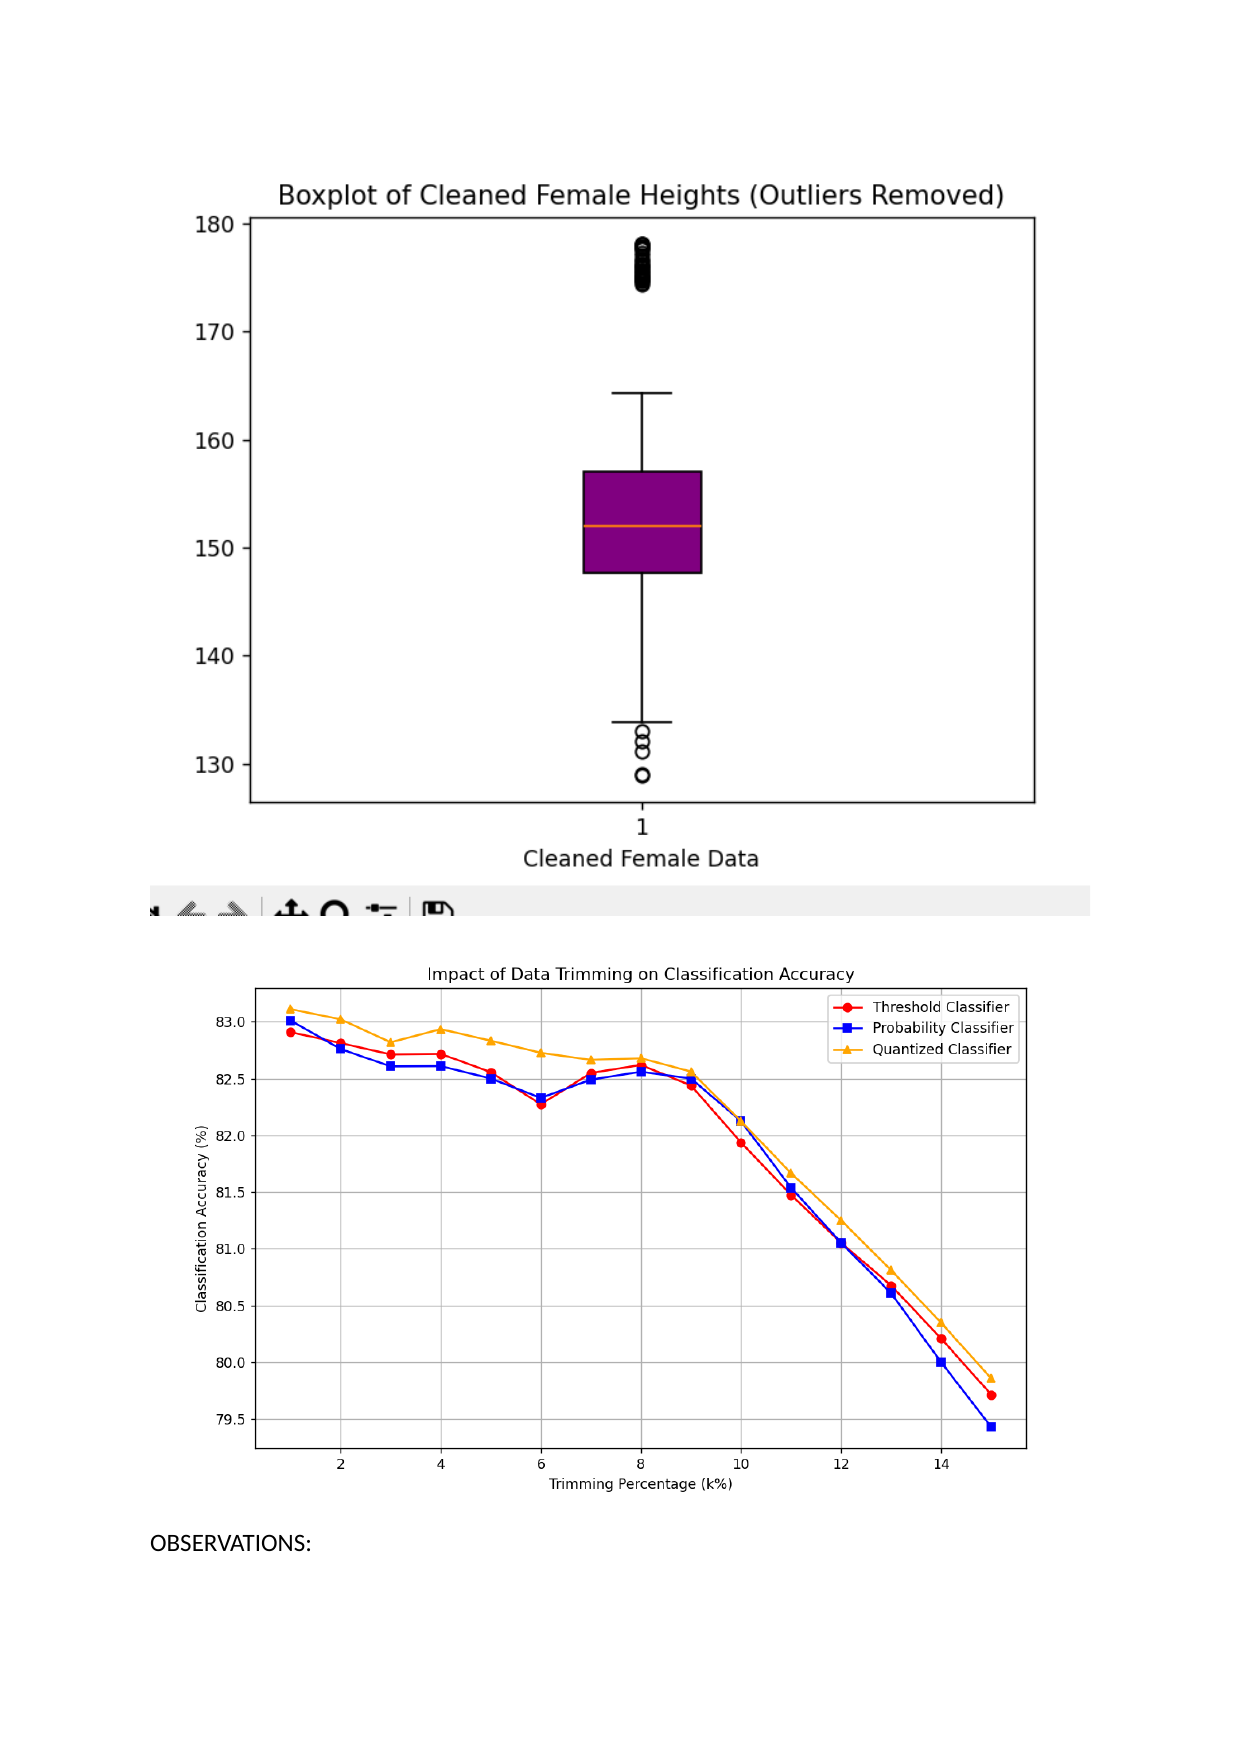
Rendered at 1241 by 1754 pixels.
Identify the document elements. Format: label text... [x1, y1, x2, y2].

picture [150, 937, 1091, 1506]
picture [150, 150, 1091, 916]
text OBSERVATIONS: [150, 1527, 1090, 1558]
